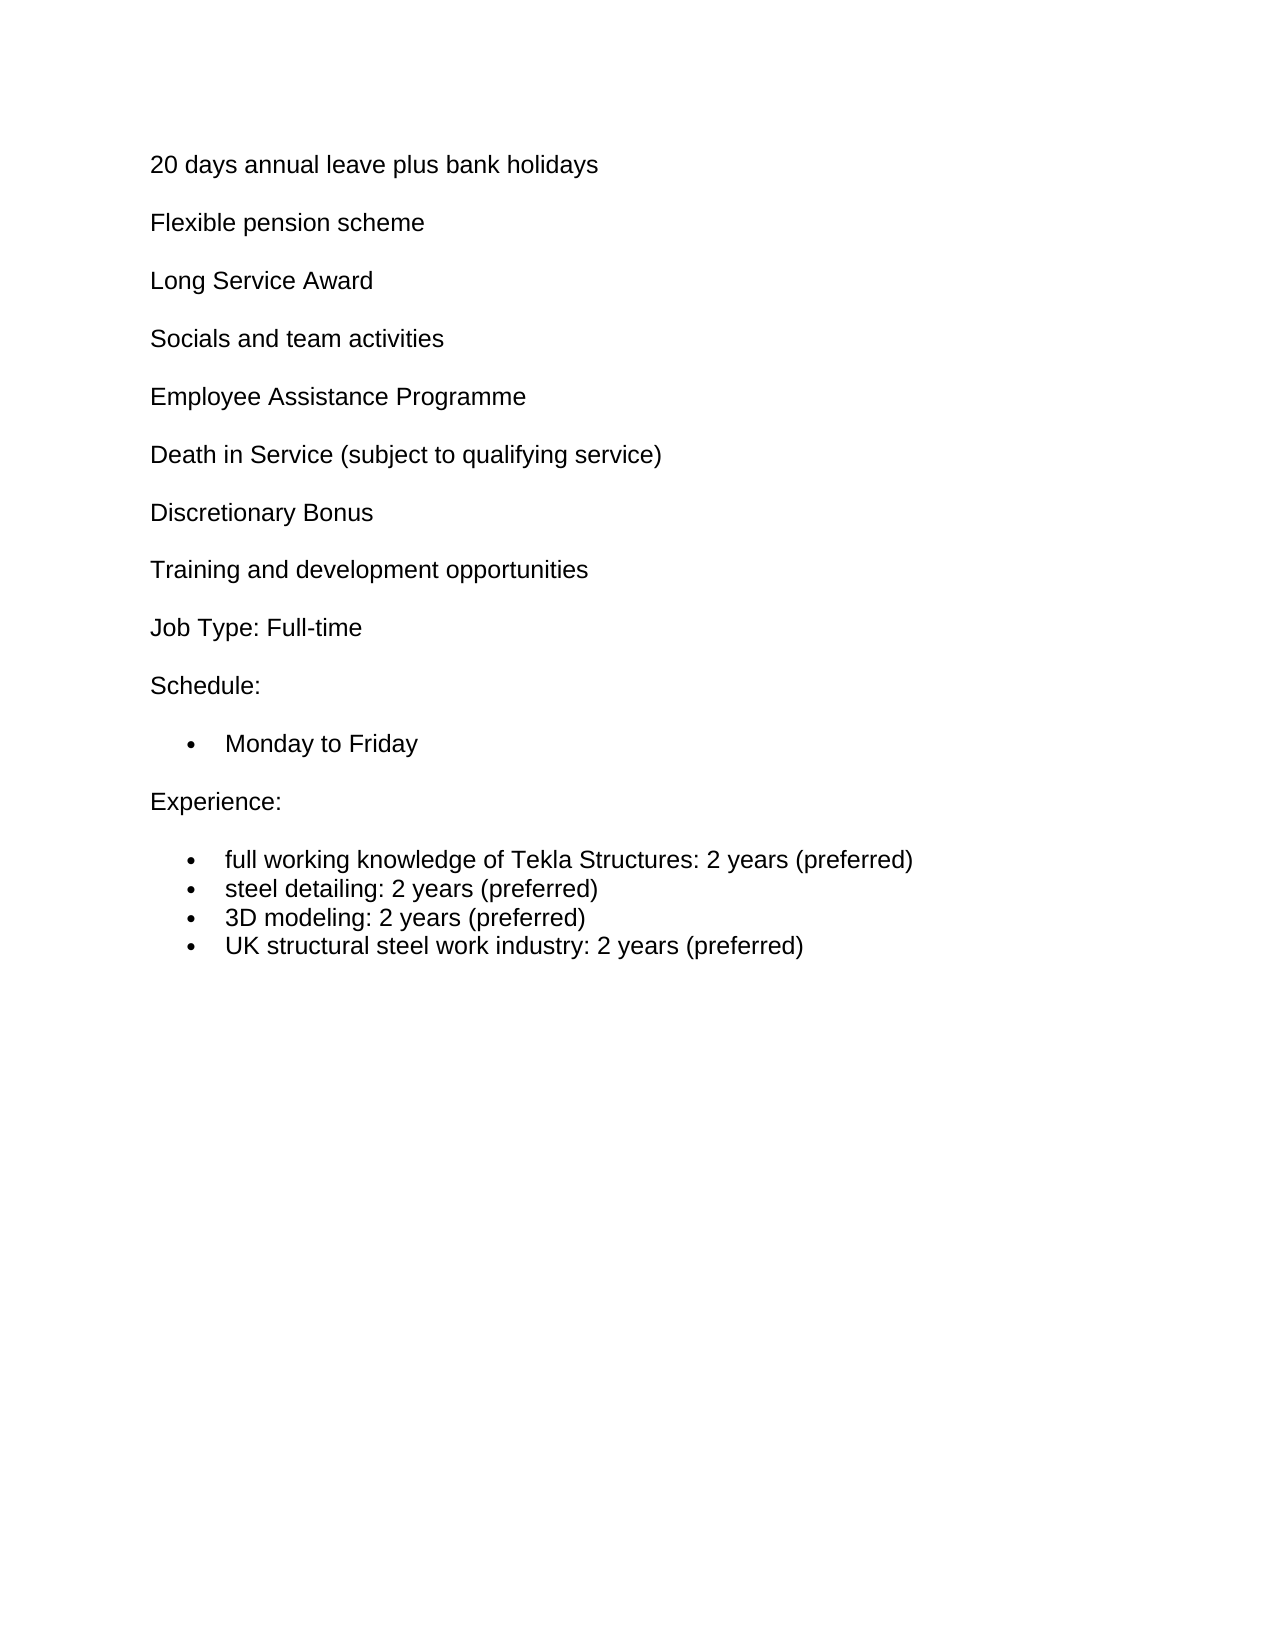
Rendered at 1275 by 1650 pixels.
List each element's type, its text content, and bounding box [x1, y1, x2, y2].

text Long Service Award [150, 266, 1125, 294]
text Death in Service (subject to qualifying service) [150, 439, 1125, 468]
list 3D modeling: 2 years (preferred) [187, 902, 1125, 931]
text Socials and team activities [150, 324, 1125, 352]
text Job Type: Full-time [150, 613, 1125, 642]
text Flexible pension scheme [150, 208, 1125, 237]
list steel detailing: 2 years (preferred) [187, 874, 1125, 902]
list Monday to Friday [187, 729, 1125, 758]
text Experience: [150, 787, 1125, 816]
list UK structural steel work industry: 2 years (preferred) [187, 931, 1125, 960]
text 20 days annual leave plus bank holidays [150, 150, 1125, 179]
text Schedule: [150, 671, 1125, 700]
text Training and development opportunities [150, 555, 1125, 584]
text Discretionary Bonus [150, 497, 1125, 526]
text Employee Assistance Programme [150, 382, 1125, 410]
list full working knowledge of Tekla Structures: 2 years (preferred) [187, 845, 1125, 874]
